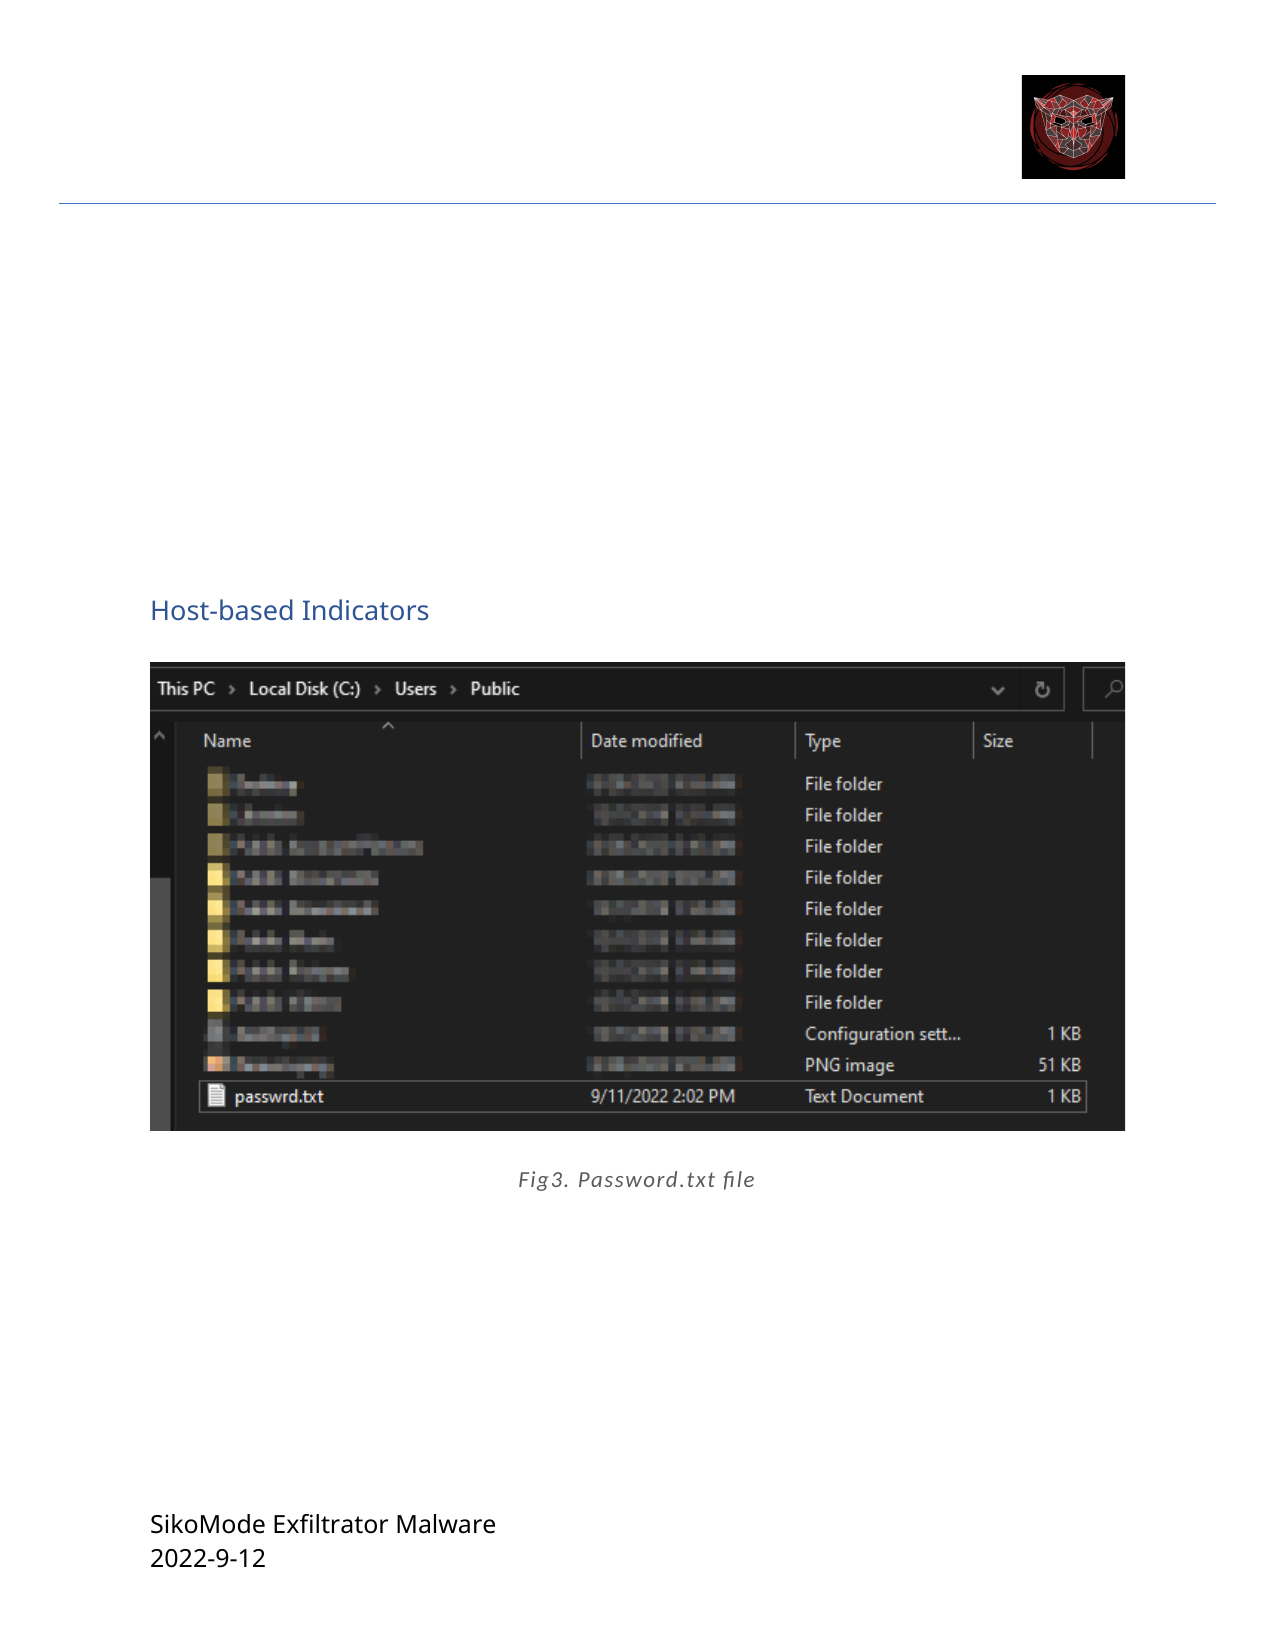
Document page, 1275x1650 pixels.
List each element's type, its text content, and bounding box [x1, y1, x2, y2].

subtitle Fig3. Password.txt file [150, 1165, 1125, 1193]
subtitle Host-based Indicators [150, 591, 1125, 628]
picture [1021, 75, 1125, 179]
picture [150, 662, 1125, 1131]
